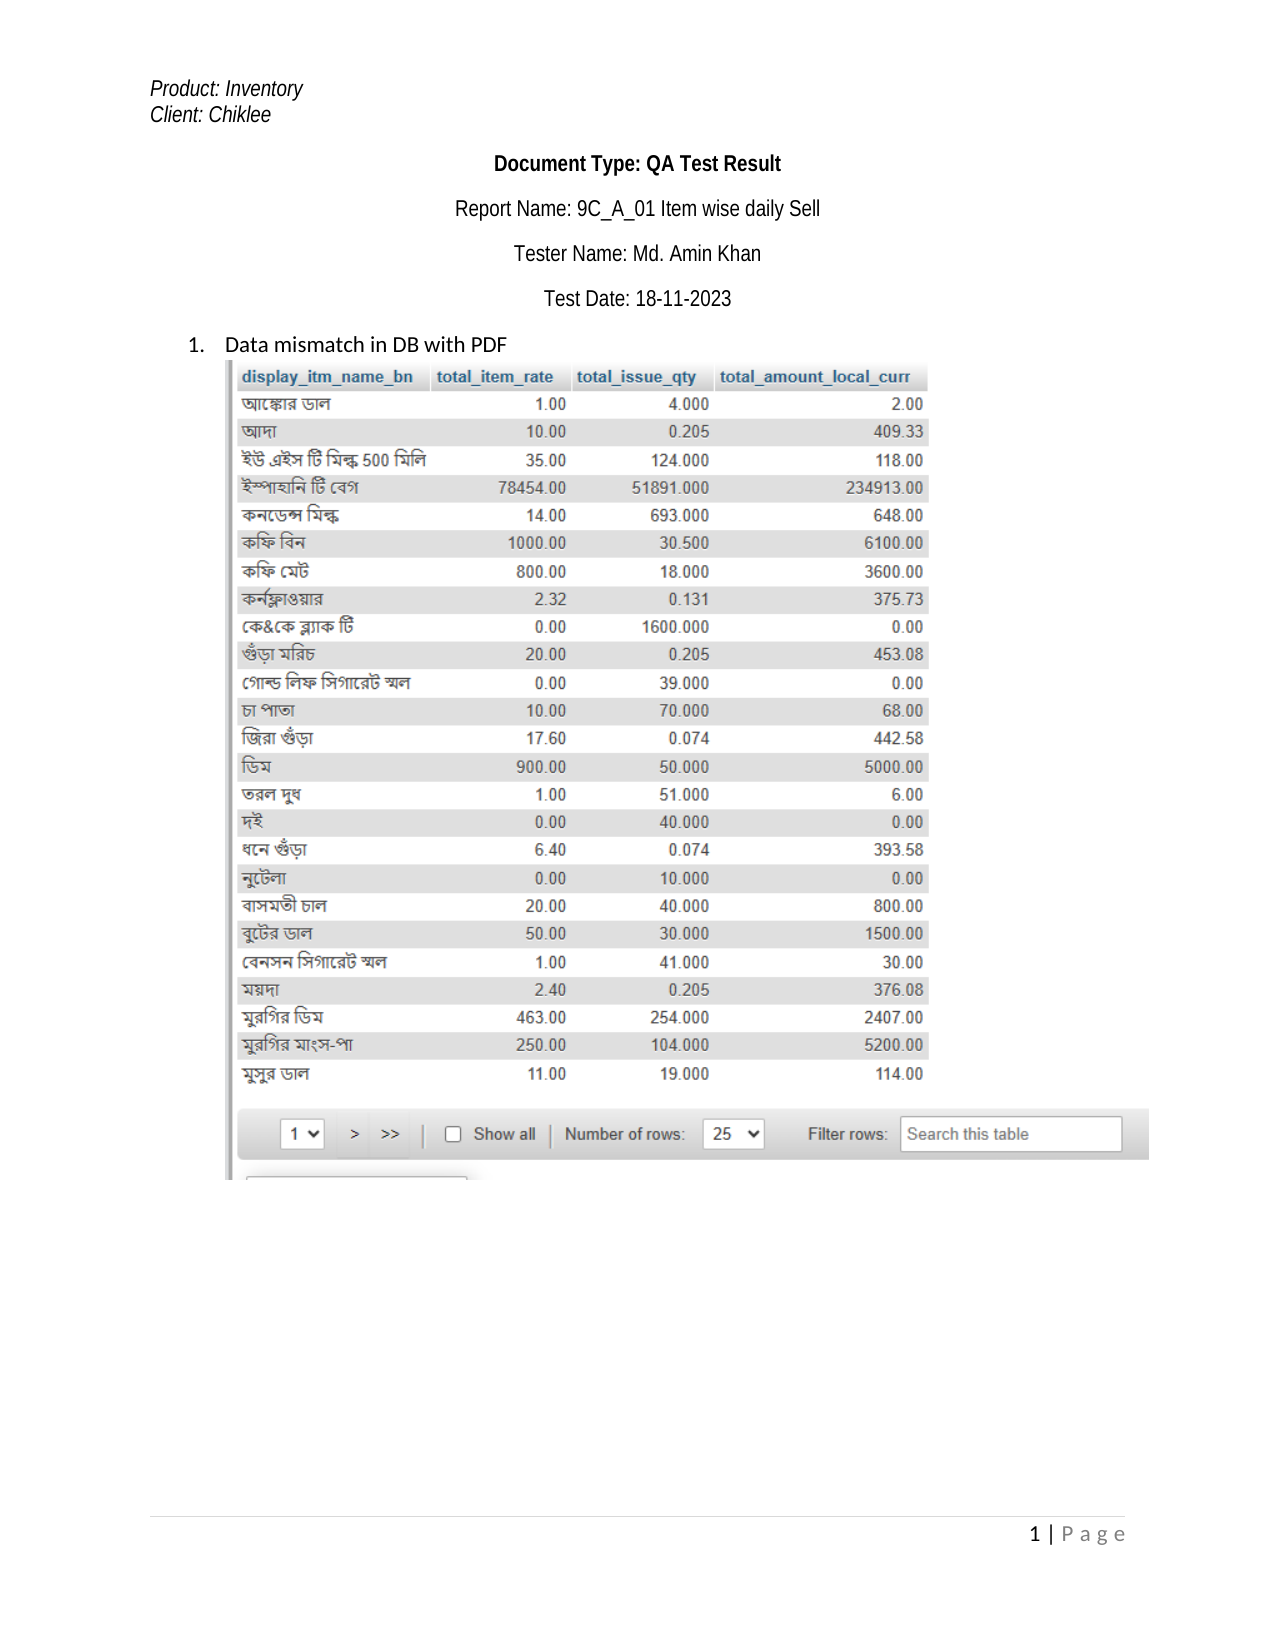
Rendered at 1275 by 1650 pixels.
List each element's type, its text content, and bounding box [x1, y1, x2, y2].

text Report Name: 9C_A_01 Item wise daily Sell [150, 195, 1125, 221]
text Tester Name: Md. Amin Khan [150, 240, 1125, 267]
text Document Type: QA Test Result [150, 150, 1125, 176]
list Data mismatch in DB with PDF [187, 330, 1125, 358]
picture [225, 360, 1149, 1180]
text Test Date: 18-11-2023 [150, 285, 1125, 312]
